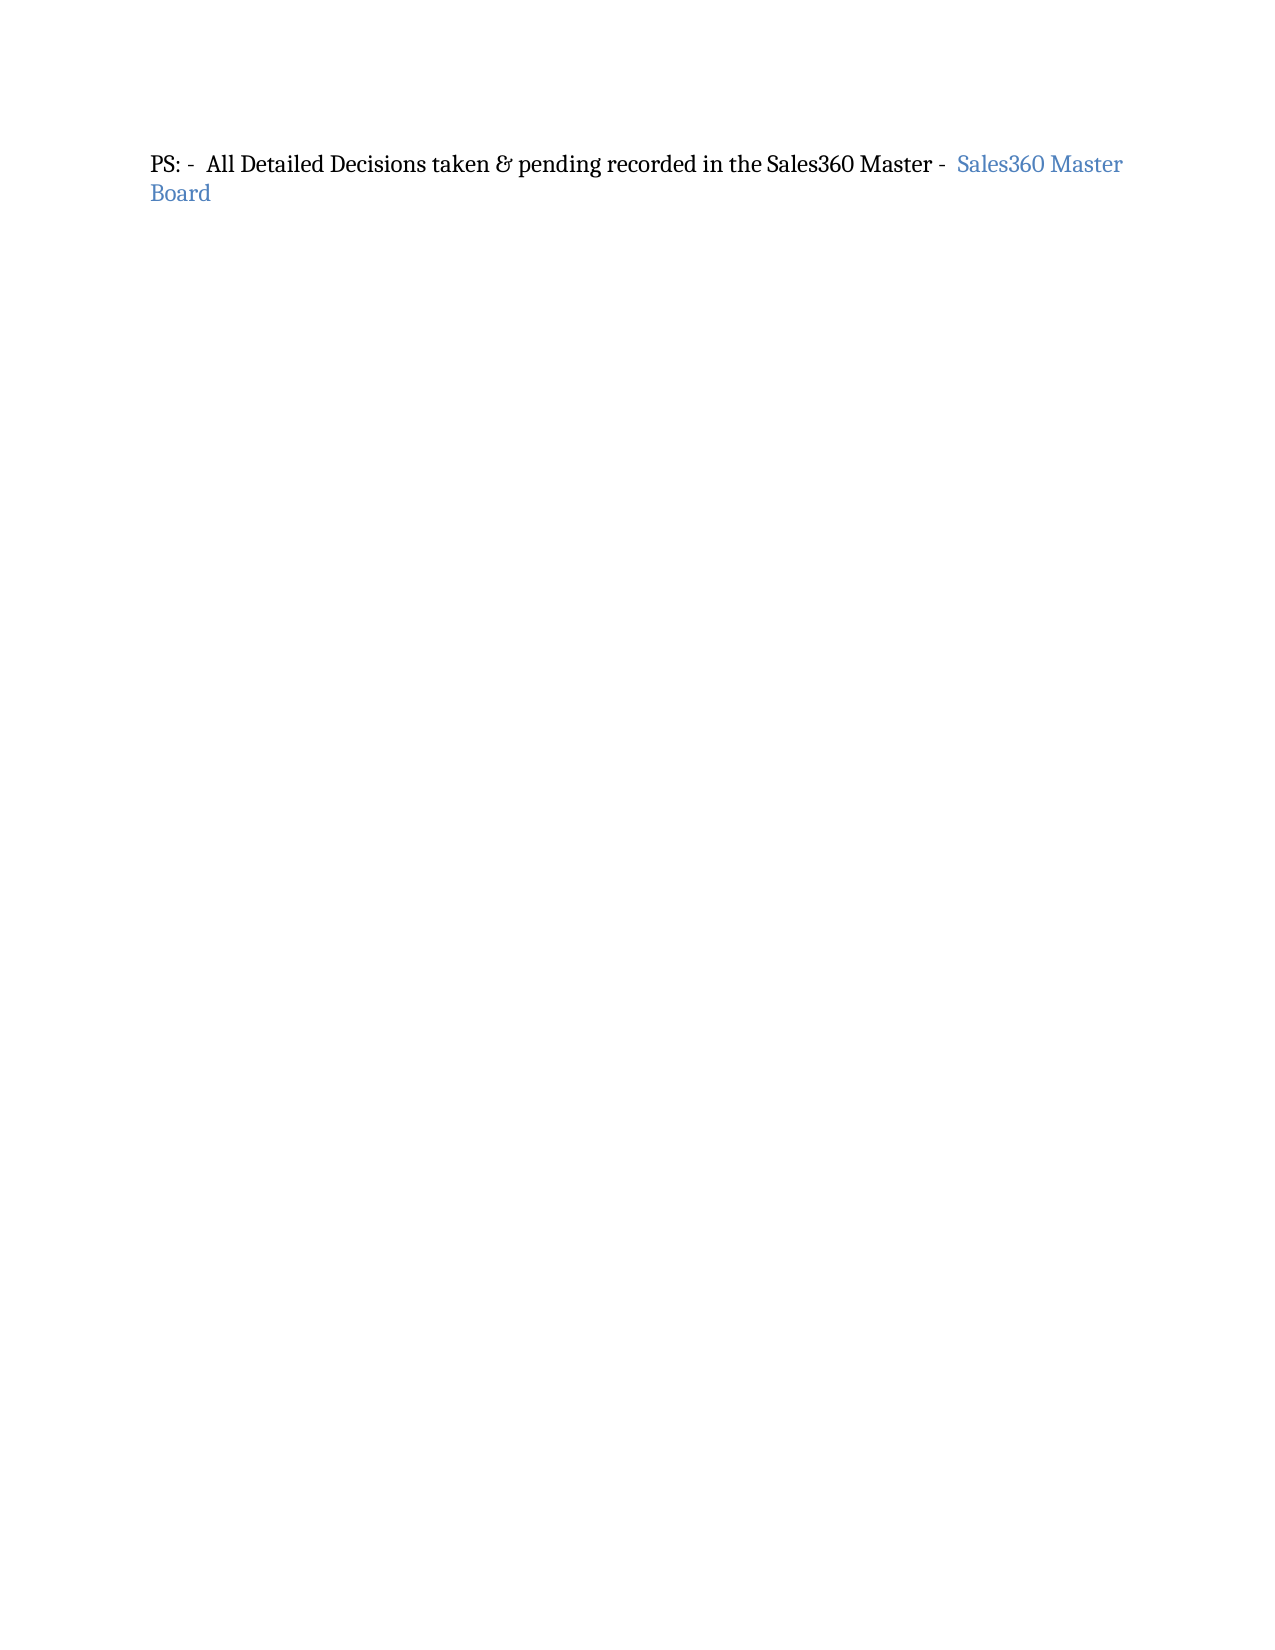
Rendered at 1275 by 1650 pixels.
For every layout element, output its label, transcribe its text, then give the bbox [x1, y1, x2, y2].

text PS: - All Detailed Decisions taken & pending recorded in the Sales360 Master - Sales360 Master Board [150, 150, 1125, 207]
